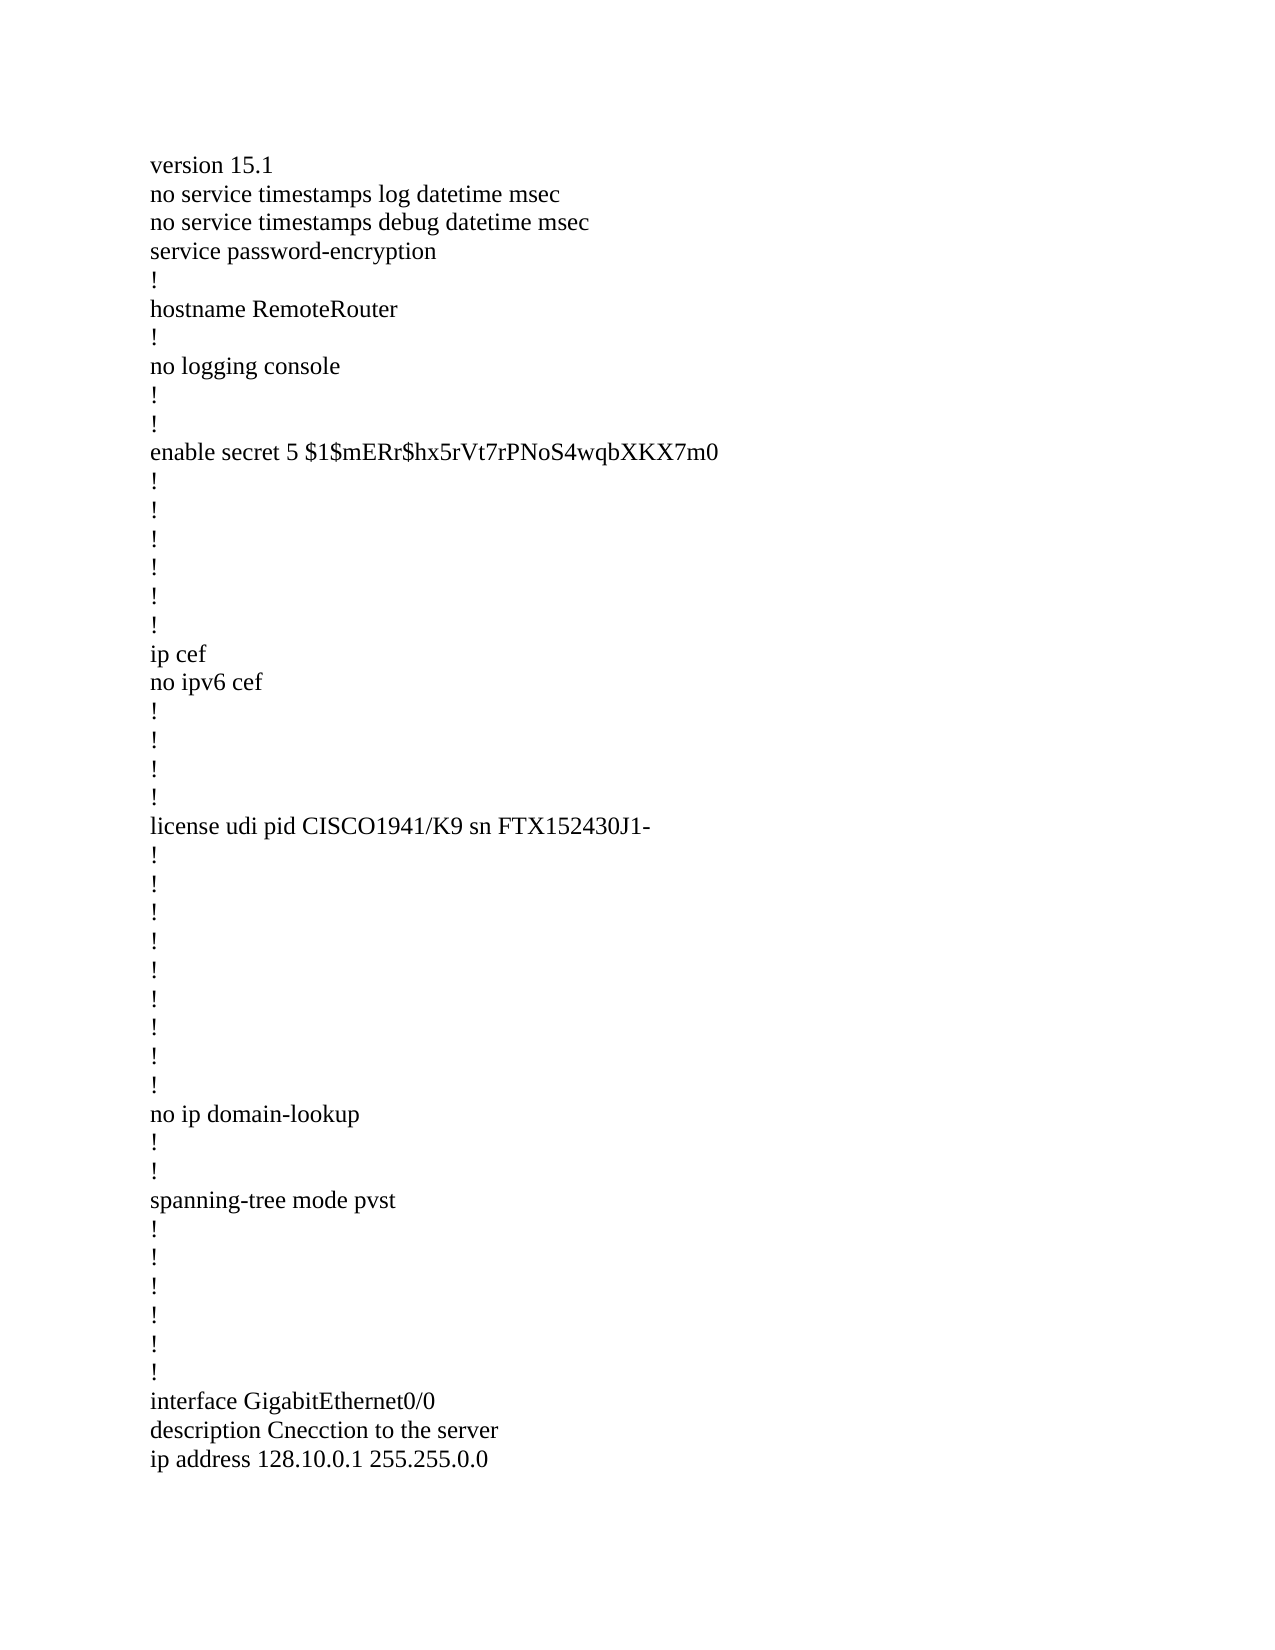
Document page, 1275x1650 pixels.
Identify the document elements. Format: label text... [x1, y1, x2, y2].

text ! [150, 1070, 1125, 1099]
text ! [150, 265, 1125, 294]
text version 15.1 [150, 150, 1125, 179]
text ! [150, 581, 1125, 610]
text ! [150, 782, 1125, 811]
text ! [150, 897, 1125, 926]
text ! [150, 1242, 1125, 1271]
text description Cnecction to the server [150, 1415, 1125, 1444]
text ! [150, 840, 1125, 869]
text ! [150, 955, 1125, 984]
text ! [150, 869, 1125, 897]
text ! [150, 409, 1125, 437]
text ! [150, 725, 1125, 754]
text ! [150, 524, 1125, 552]
text ! [150, 754, 1125, 782]
text ! [150, 1214, 1125, 1242]
text ! [150, 1271, 1125, 1300]
text enable secret 5 $1$mERr$hx5rVt7rPNoS4wqbXKX7m0 [150, 437, 1125, 466]
text no ipv6 cef [150, 667, 1125, 696]
text ! [150, 1329, 1125, 1357]
text ! [150, 552, 1125, 581]
text ! [150, 1127, 1125, 1156]
text ! [150, 380, 1125, 409]
text ! [150, 1156, 1125, 1185]
text ! [150, 984, 1125, 1012]
text interface GigabitEthernet0/0 [150, 1386, 1125, 1415]
text ! [150, 1041, 1125, 1070]
text no service timestamps debug datetime msec [150, 207, 1125, 236]
text no ip domain-lookup [150, 1099, 1125, 1127]
text ! [150, 926, 1125, 955]
text spanning-tree mode pvst [150, 1185, 1125, 1214]
text ! [150, 1357, 1125, 1386]
text ip cef [150, 639, 1125, 667]
text license udi pid CISCO1941/K9 sn FTX152430J1- [150, 811, 1125, 840]
text ! [150, 1300, 1125, 1329]
text no logging console [150, 351, 1125, 380]
text hostname RemoteRouter [150, 294, 1125, 322]
text ! [150, 322, 1125, 351]
text ip address 128.10.0.1 255.255.0.0 [150, 1444, 1125, 1472]
text ! [150, 696, 1125, 725]
text ! [150, 466, 1125, 495]
text service password-encryption [150, 236, 1125, 265]
text ! [150, 1012, 1125, 1041]
text ! [150, 495, 1125, 524]
text ! [150, 610, 1125, 639]
text no service timestamps log datetime msec [150, 179, 1125, 207]
